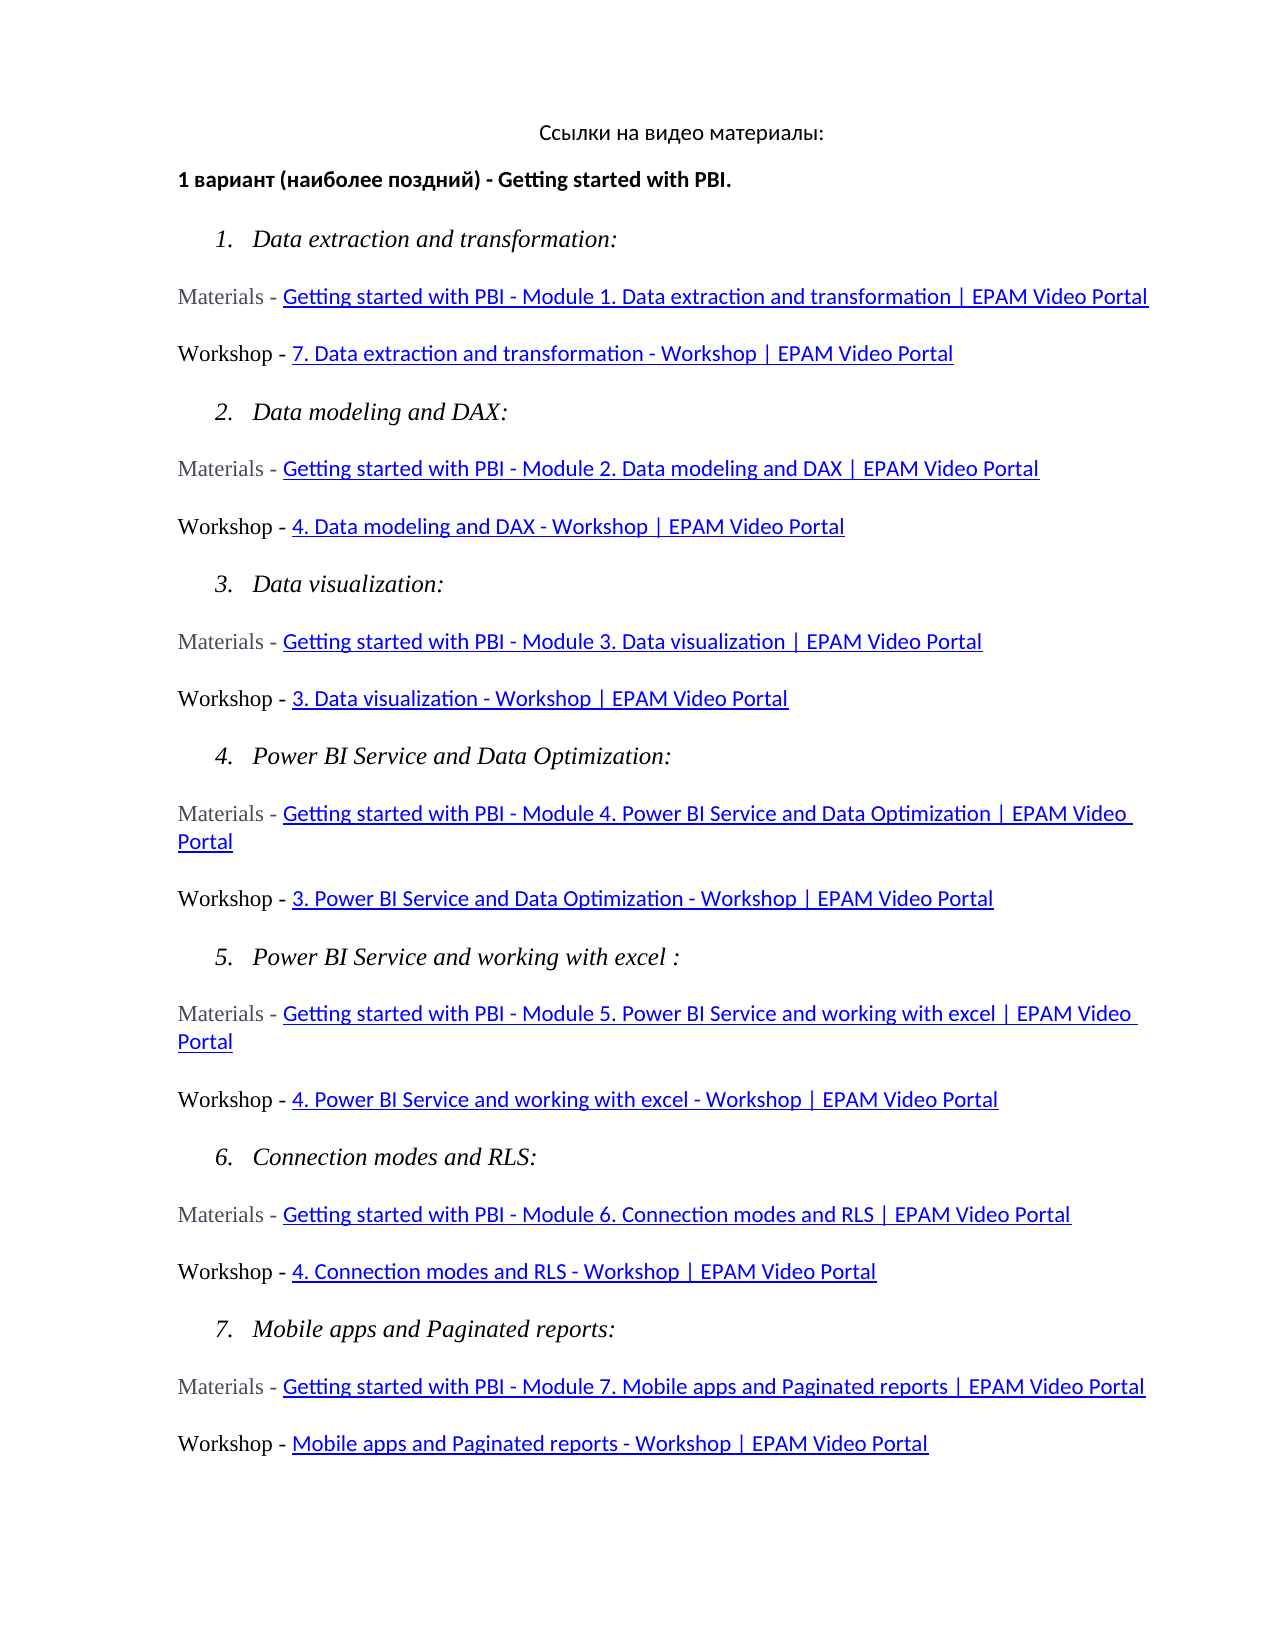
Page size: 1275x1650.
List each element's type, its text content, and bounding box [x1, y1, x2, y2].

text Materials - Getting started with PBI - Module 6. Connection modes and RLS | EPAM Video Portal [177, 1200, 1186, 1228]
text Workshop - 3. Power BI Service and Data Optimization - Workshop | EPAM Video Portal [177, 884, 1186, 912]
text Workshop - 7. Data extraction and transformation - Workshop | EPAM Video Portal [177, 339, 1186, 367]
text Materials - Getting started with PBI - Module 2. Data modeling and DAX | EPAM Video Portal [177, 454, 1186, 483]
text Materials - Getting started with PBI - Module 5. Power BI Service and working with excel | EPAM Video Portal [177, 999, 1186, 1056]
text Workshop - 4. Power BI Service and working with excel - Workshop | EPAM Video Portal [177, 1085, 1186, 1113]
text Workshop - 3. Data visualization - Workshop | EPAM Video Portal [177, 684, 1186, 712]
text Materials - Getting started with PBI - Module 4. Power BI Service and Data Optimization | EPAM Video Portal [177, 799, 1186, 855]
text Workshop - 4. Data modeling and DAX - Workshop | EPAM Video Portal [177, 512, 1186, 540]
text Materials - Getting started with PBI - Module 7. Mobile apps and Paginated reports | EPAM Video Portal [177, 1372, 1186, 1400]
text Ссылки на видео материалы: [177, 118, 1186, 146]
list Mobile apps and Paginated reports: [215, 1314, 1186, 1343]
text Materials - Getting started with PBI - Module 1. Data extraction and transformation | EPAM Video Portal [177, 282, 1186, 310]
list Power BI Service and working with excel : [215, 942, 1186, 970]
text Workshop - Mobile apps and Paginated reports - Workshop | EPAM Video Portal [177, 1429, 1186, 1457]
list Data extraction and transformation: [215, 224, 1186, 253]
list Power BI Service and Data Optimization: [215, 741, 1186, 770]
list Data visualization: [215, 569, 1186, 598]
text Workshop - 4. Connection modes and RLS - Workshop | EPAM Video Portal [177, 1257, 1186, 1285]
list Data modeling and DAX: [215, 397, 1186, 425]
text Materials - Getting started with PBI - Module 3. Data visualization | EPAM Video Portal [177, 627, 1186, 655]
list Connection modes and RLS: [215, 1142, 1186, 1171]
text 1 вариант (наиболее поздний) - Getting started with PBI. [177, 165, 1186, 193]
